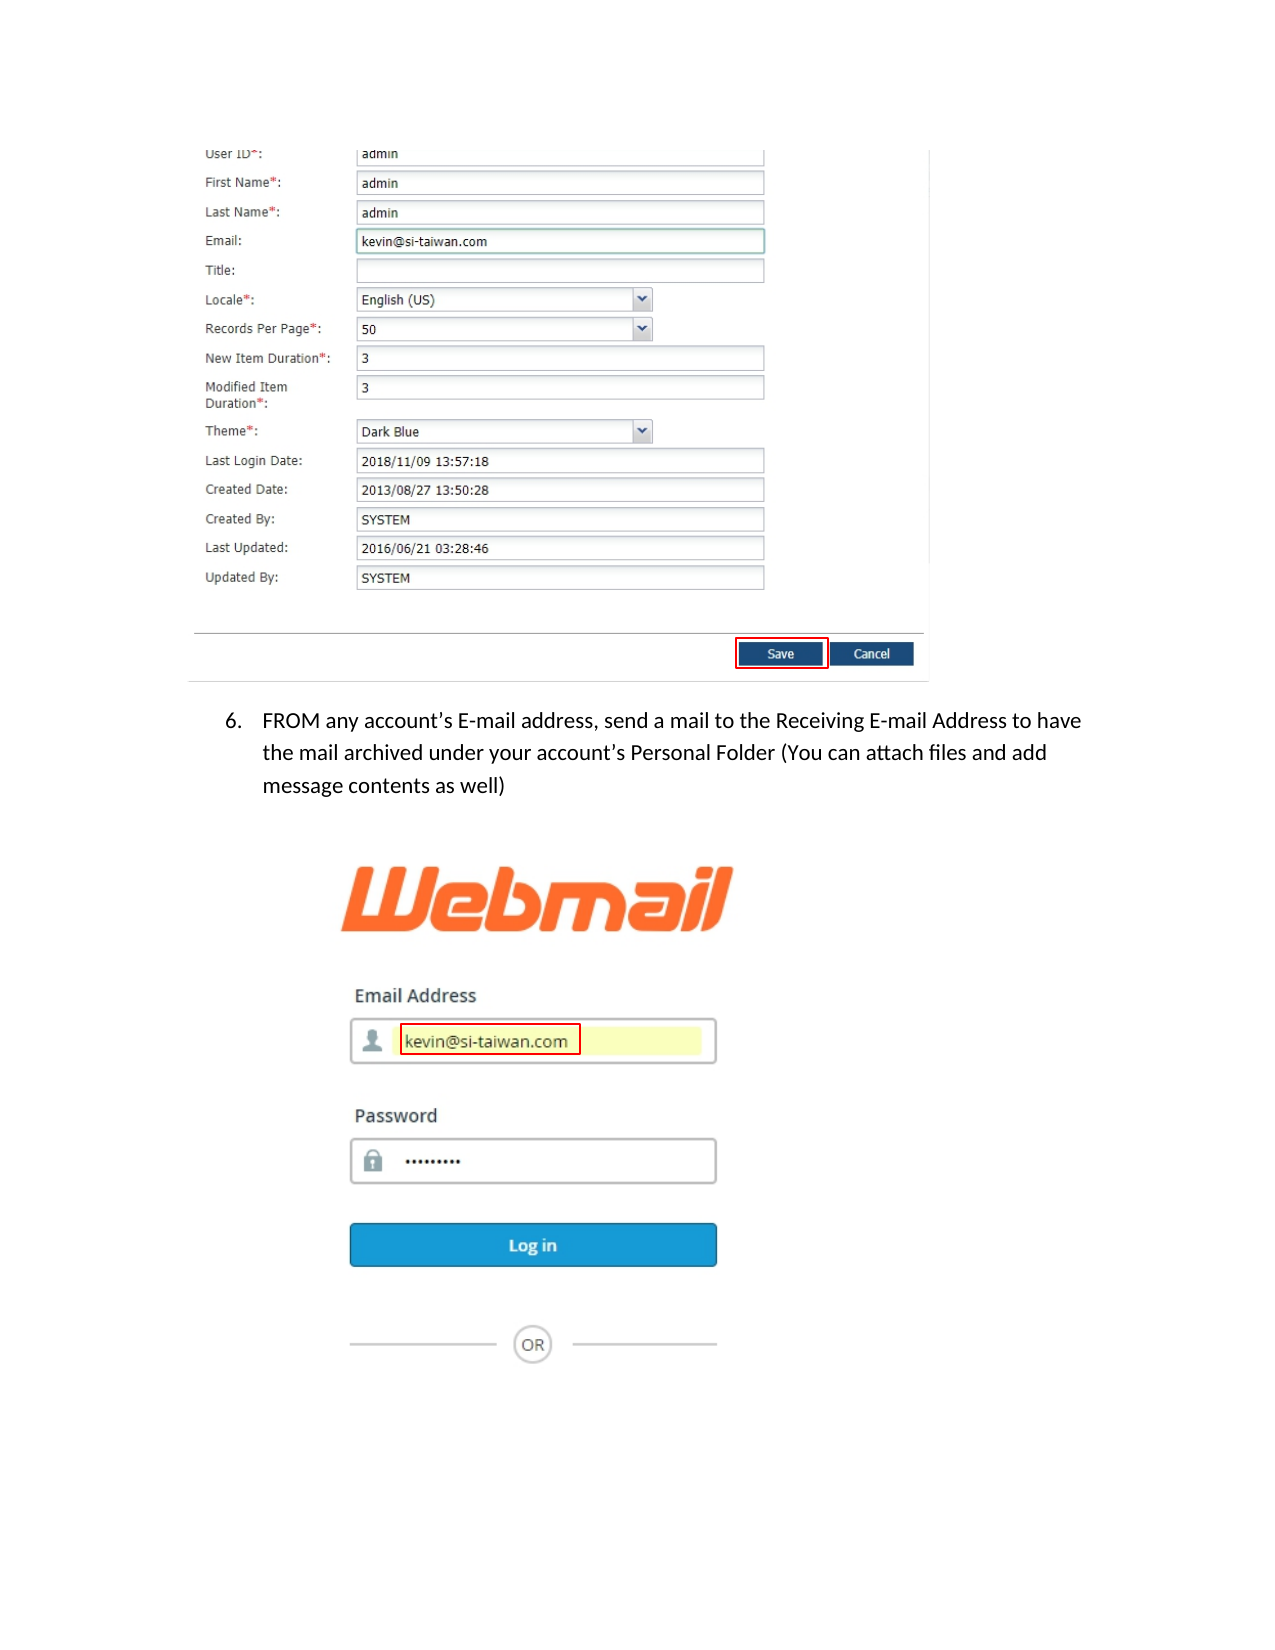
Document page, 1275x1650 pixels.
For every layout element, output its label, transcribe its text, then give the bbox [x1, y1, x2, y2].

picture [225, 823, 837, 1369]
picture [187, 150, 930, 682]
list FROM any account’s E-mail address, send a mail to the Receiving E-mail Address to have the mail archived under your account’s Personal Folder (You can attach files and add message contents as well) [225, 706, 1087, 799]
